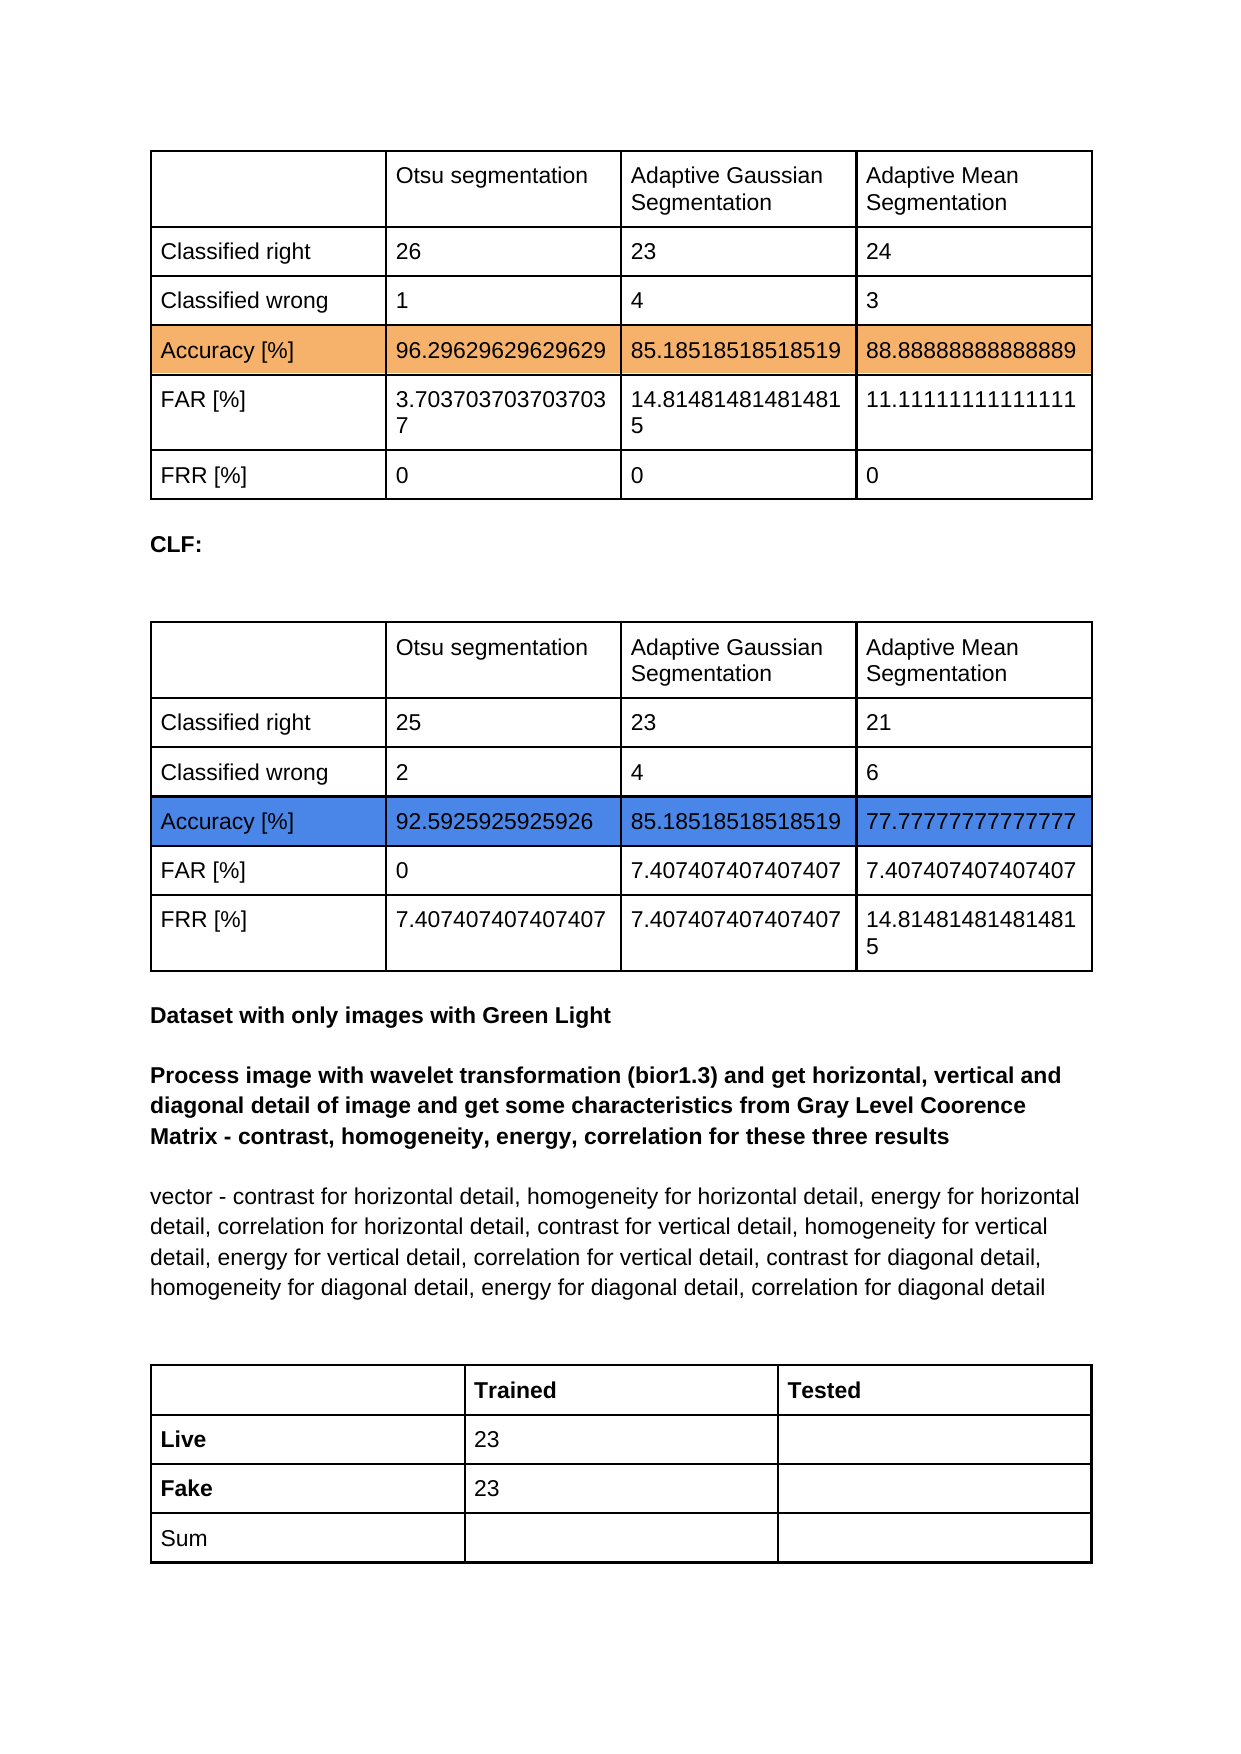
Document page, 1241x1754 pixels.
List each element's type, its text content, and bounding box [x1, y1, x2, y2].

table_header Adaptive Gaussian Segmentation [622, 623, 855, 697]
table_header Trained [466, 1366, 777, 1414]
table_header Adaptive Mean Segmentation [858, 623, 1091, 697]
table_cell 3 [858, 277, 1091, 324]
table_cell Accuracy [%] [152, 798, 385, 845]
table_cell [779, 1416, 1090, 1463]
table_header Otsu segmentation [387, 152, 620, 226]
text Process image with wavelet transformation (bior1.3) and get horizontal, vertical and diagonal detail of image and get some characteristics from Gray Level Coorence Matrix - contrast, homogeneity, energy, correlation for these three results [150, 1062, 1090, 1149]
table_cell 26 [387, 228, 620, 275]
table_header [152, 623, 385, 697]
table_cell Classified right [152, 699, 385, 746]
table_cell 11.11111111111111 [858, 376, 1091, 449]
table_cell 23 [622, 228, 855, 275]
table_cell 23 [466, 1416, 777, 1463]
table_cell 2 [387, 748, 620, 795]
table_cell 21 [858, 699, 1091, 746]
table_cell 7.407407407407407 [858, 847, 1091, 894]
table_cell FAR [%] [152, 376, 385, 449]
table_cell FRR [%] [152, 451, 385, 498]
table_cell Fake [152, 1465, 464, 1512]
table_cell 7.407407407407407 [387, 896, 620, 969]
table_cell 23 [622, 699, 855, 746]
table_cell 0 [387, 451, 620, 498]
text CLF: [150, 531, 1090, 557]
table_cell Live [152, 1416, 464, 1463]
table_header [152, 152, 385, 226]
table_cell 24 [858, 228, 1091, 275]
text vector - contrast for horizontal detail, homogeneity for horizontal detail, energy for horizontal detail, correlation for horizontal detail, contrast for vertical detail, homogeneity for vertical detail, energy for vertical detail, correlation for vertical detail, contrast for diagonal detail, homogeneity for diagonal detail, energy for diagonal detail, correlation for diagonal detail [150, 1183, 1090, 1300]
text Dataset with only images with Green Light [150, 1002, 1090, 1028]
table_cell Classified wrong [152, 748, 385, 795]
table_cell 85.18518518518519 [622, 326, 855, 373]
table_cell 23 [466, 1465, 777, 1512]
table_cell 92.5925925925926 [387, 798, 620, 845]
table_cell [779, 1465, 1090, 1512]
table_cell 6 [858, 748, 1091, 795]
table_cell 0 [622, 451, 855, 498]
table_cell 1 [387, 277, 620, 324]
table_cell 7.407407407407407 [622, 847, 855, 894]
table_cell 4 [622, 277, 855, 324]
table_cell 3.7037037037037037 [387, 376, 620, 449]
table_header Tested [779, 1366, 1090, 1414]
table_cell 77.77777777777777 [858, 798, 1091, 845]
table_cell 88.88888888888889 [858, 326, 1091, 373]
table_cell Classified right [152, 228, 385, 275]
table_cell [466, 1514, 777, 1561]
table_cell FAR [%] [152, 847, 385, 894]
table_header Otsu segmentation [387, 623, 620, 697]
table_cell 14.814814814814815 [622, 376, 855, 449]
table_cell 14.814814814814815 [858, 896, 1091, 969]
table_cell 0 [387, 847, 620, 894]
table_cell 25 [387, 699, 620, 746]
table_cell [779, 1514, 1090, 1561]
table_cell FRR [%] [152, 896, 385, 969]
table_cell Sum [152, 1514, 464, 1561]
table_cell 96.29629629629629 [387, 326, 620, 373]
table_cell 7.407407407407407 [622, 896, 855, 969]
table_header Adaptive Gaussian Segmentation [622, 152, 855, 226]
table_header Adaptive Mean Segmentation [858, 152, 1091, 226]
table_cell 4 [622, 748, 855, 795]
table_cell Accuracy [%] [152, 326, 385, 373]
table_cell Classified wrong [152, 277, 385, 324]
table_cell 85.18518518518519 [622, 798, 855, 845]
table_header [152, 1366, 464, 1414]
table_cell 0 [858, 451, 1091, 498]
